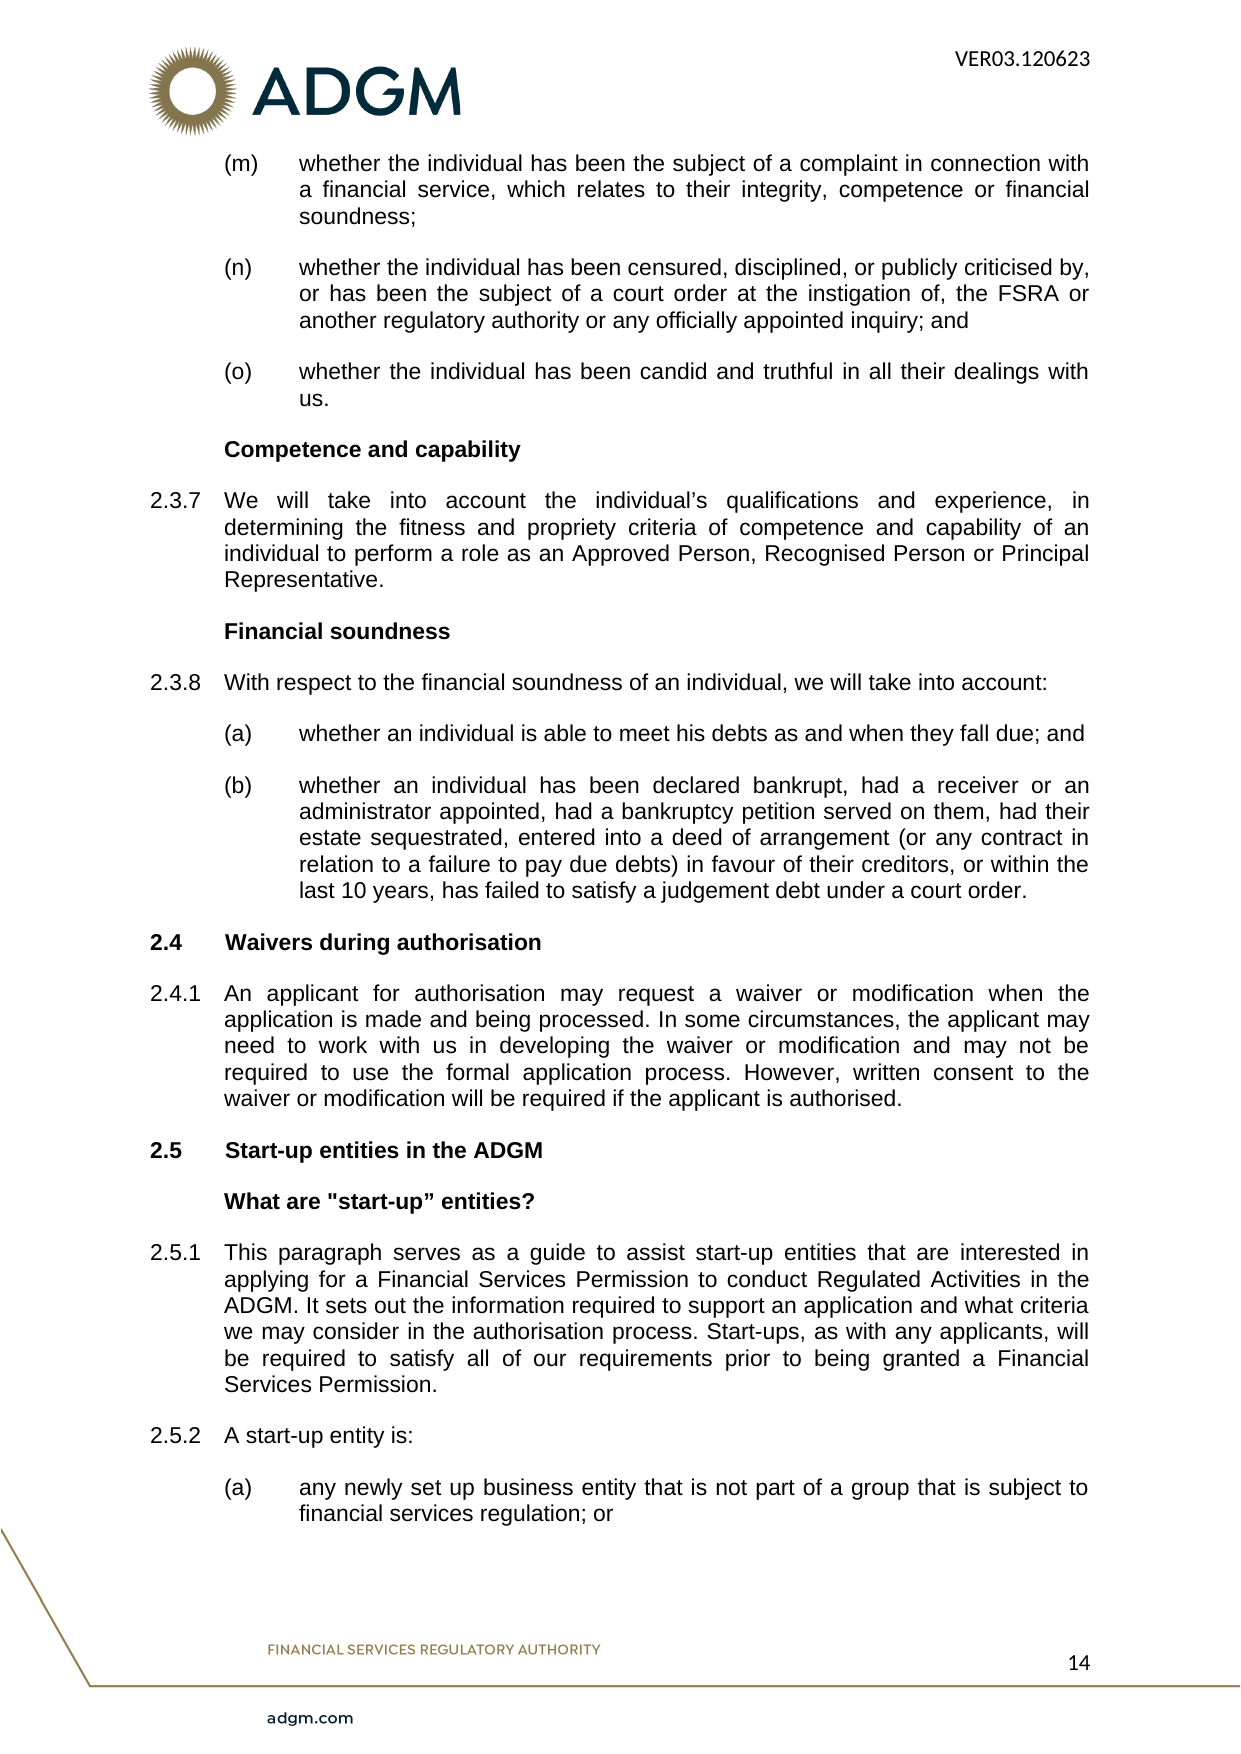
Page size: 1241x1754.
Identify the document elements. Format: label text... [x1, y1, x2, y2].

picture [148, 47, 461, 136]
list We will take into account the individual’s qualifications and experience, in determining the fitness and propriety criteria of competence and capability of an individual to perform a role as an Approved Person, Recognised Person or Principal Representative. [150, 487, 1090, 593]
list A start-up entity is: [150, 1422, 1090, 1449]
list An applicant for authorisation may request a waiver or modification when the application is made and being processed. In some circumstances, the applicant may need to work with us in developing the waiver or modification and may not be required to use the formal application process. However, written consent to the waiver or modification will be required if the applicant is authorised. [150, 980, 1090, 1112]
list whether an individual is able to meet his debts as and when they fall due; and [224, 720, 1090, 747]
text Financial soundness [224, 618, 1090, 644]
list whether an individual has been declared bankrupt, had a receiver or an administrator appointed, had a bankruptcy petition served on them, had their estate sequestrated, entered into a deed of arrangement (or any contract in relation to a failure to pay due debts) in favour of their creditors, or within the last 10 years, has failed to satisfy a judgement debt under a court order. [224, 772, 1090, 903]
text Competence and capability [224, 436, 1090, 462]
subtitle Waivers during authorisation [150, 928, 1090, 955]
list With respect to the financial soundness of an individual, we will take into account: [150, 669, 1090, 695]
text What are "start-up” entities? [224, 1188, 1090, 1214]
list whether the individual has been the subject of a complaint in connection with a financial service, which relates to their integrity, competence or financial soundness; [224, 150, 1090, 229]
list whether the individual has been candid and truthful in all their dealings with us. [224, 358, 1090, 411]
list This paragraph serves as a guide to assist start-up entities that are interested in applying for a Financial Services Permission to conduct Regulated Activities in the ADGM. It sets out the information required to support an application and what criteria we may consider in the authorisation process. Start-ups, as with any applicants, will be required to satisfy all of our requirements prior to being granted a Financial Services Permission. [150, 1239, 1090, 1397]
list any newly set up business entity that is not part of a group that is subject to financial services regulation; or [224, 1474, 1090, 1526]
picture [1, 1497, 1241, 1754]
subtitle Start-up entities in the ADGM [150, 1137, 1090, 1163]
list whether the individual has been censured, disciplined, or publicly criticised by, or has been the subject of a court order at the instigation of, the FSRA or another regulatory authority or any officially appointed inquiry; and [224, 254, 1090, 333]
